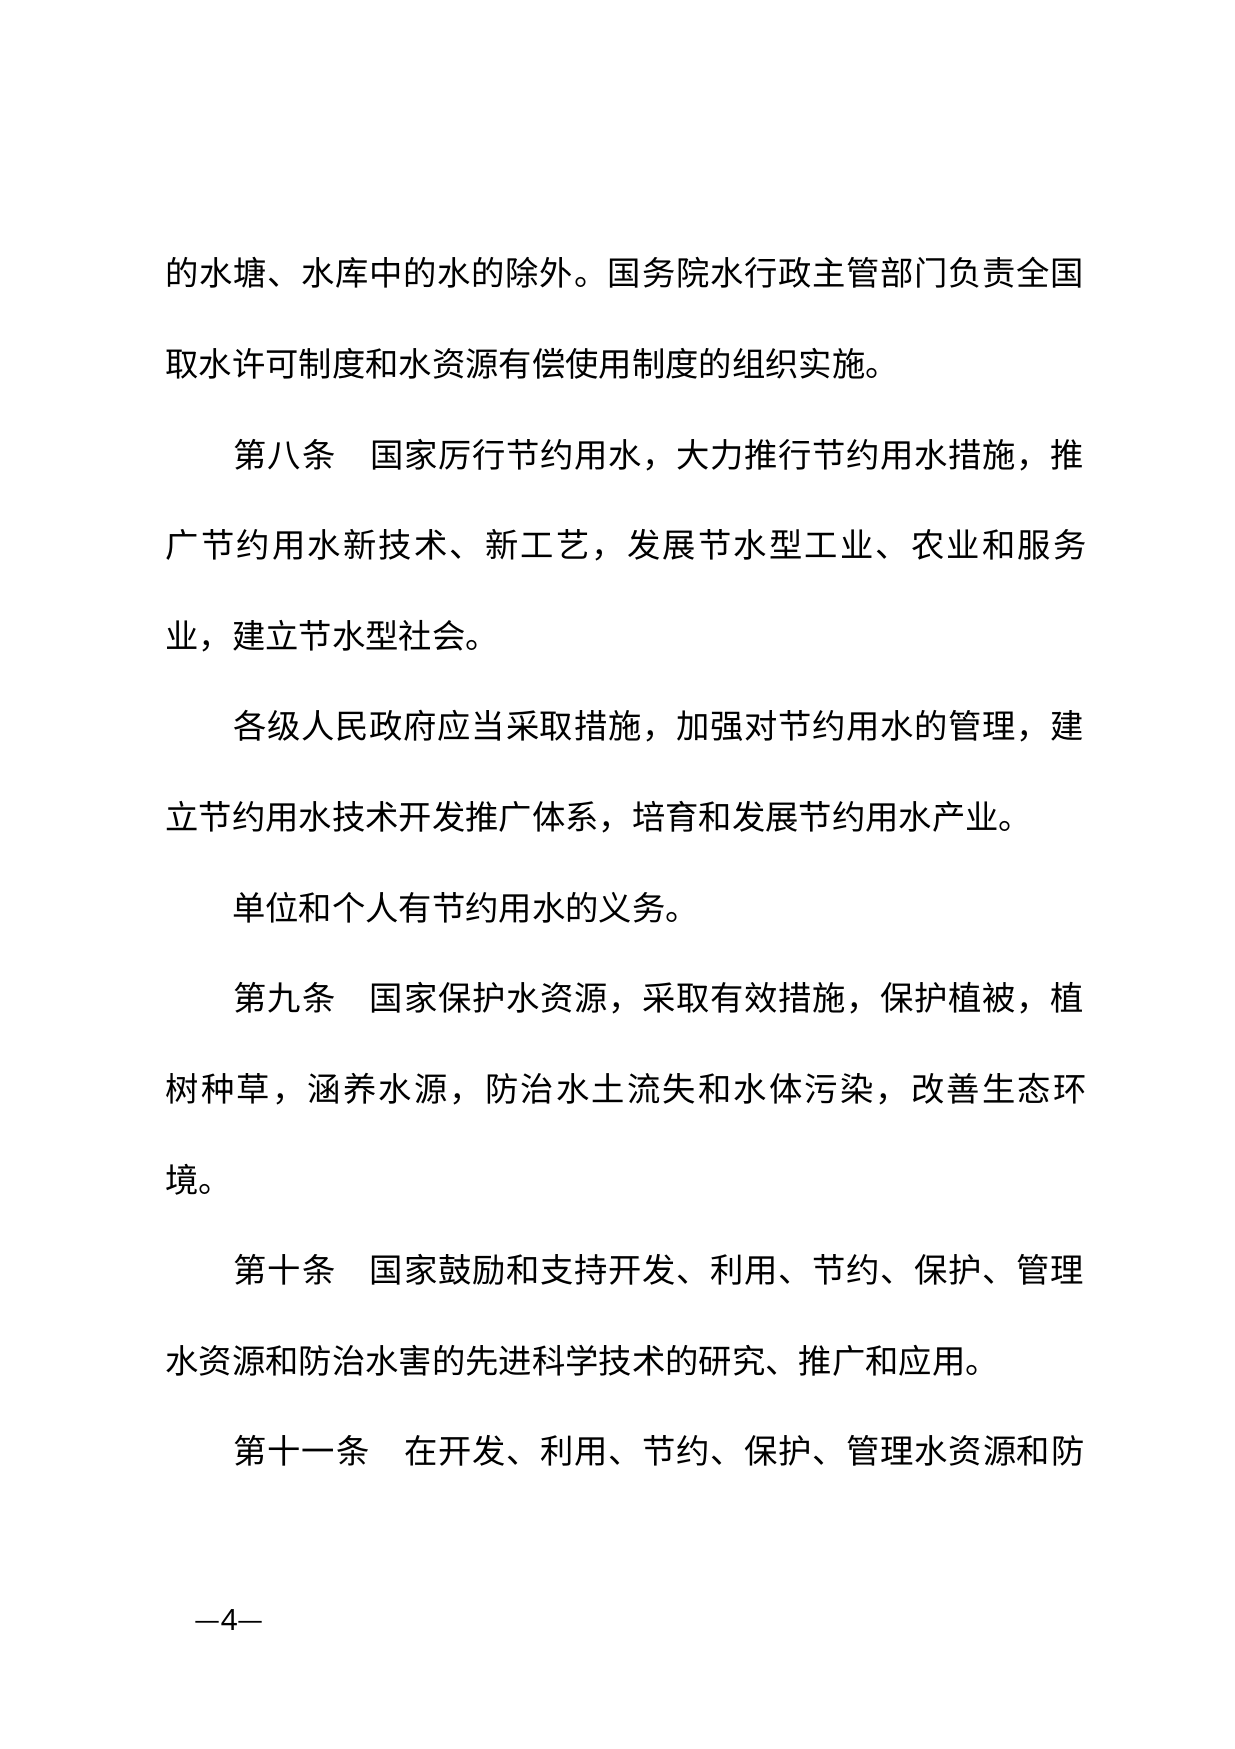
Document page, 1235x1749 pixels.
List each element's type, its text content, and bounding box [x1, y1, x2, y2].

text 第八条 国家厉行节约用水，大力推行节约用水措施，推广节约用水新技术、新工艺，发展节水型工业、农业和服务业，建立节水型社会。 [165, 407, 1087, 679]
text 第十条 国家鼓励和支持开发、利用、节约、保护、管理水资源和防治水害的先进科学技术的研究、推广和应用。 [165, 1223, 1087, 1404]
text 各级人民政府应当采取措施，加强对节约用水的管理，建立节约用水技术开发推广体系，培育和发展节约用水产业。 [165, 679, 1087, 860]
text 单位和个人有节约用水的义务。 [165, 860, 1087, 951]
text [165, 226, 1087, 407]
text 第九条 国家保护水资源，采取有效措施，保护植被，植树种草，涵养水源，防治水土流失和水体污染，改善生态环境。 [165, 951, 1087, 1223]
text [165, 1404, 1087, 1495]
